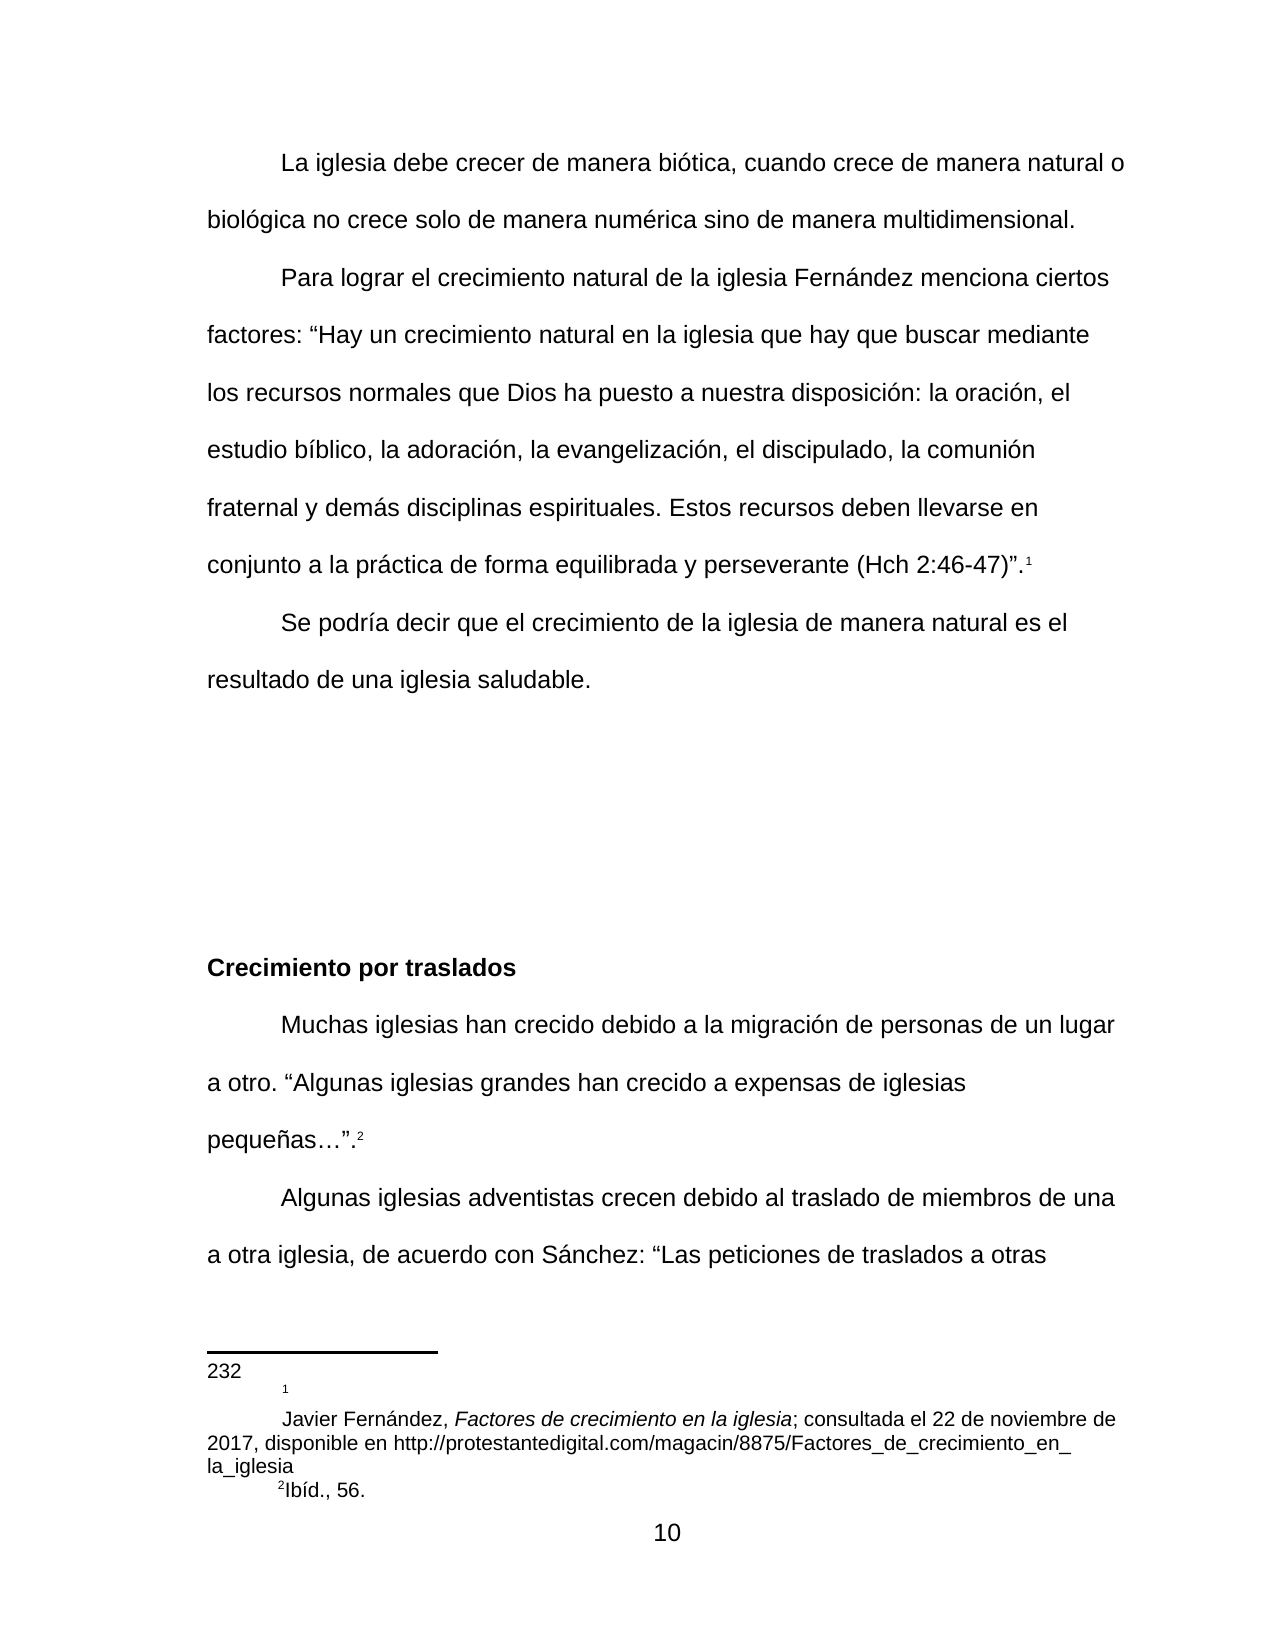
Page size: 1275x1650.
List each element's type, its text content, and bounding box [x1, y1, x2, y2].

text Se podría decir que el crecimiento de la iglesia de manera natural es el resultado de una iglesia saludable. [207, 608, 1127, 694]
text Para lograr el crecimiento natural de la iglesia Fernández menciona ciertos factores: “Hay un crecimiento natural en la iglesia que hay que buscar mediante los recursos normales que Dios ha puesto a nuestra disposición: la oración, el estudio bíblico, la adoración, la evangelización, el discipulado, la comunión fraternal y demás disciplinas espirituales. Estos recursos deben llevarse en conjunto a la práctica de forma equilibrada y perseverante (Hch 2:46-47)”. [207, 263, 1127, 579]
text La iglesia debe crecer de manera biótica, cuando crece de manera natural o biológica no crece solo de manera numérica sino de manera multidimensional. [207, 148, 1127, 234]
text Muchas iglesias han crecido debido a la migración de personas de un lugar a otro. “Algunas iglesias grandes han crecido a expensas de iglesias pequeñas…”. [207, 1010, 1127, 1154]
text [207, 1183, 1127, 1269]
text Crecimiento por traslados [207, 953, 1127, 981]
